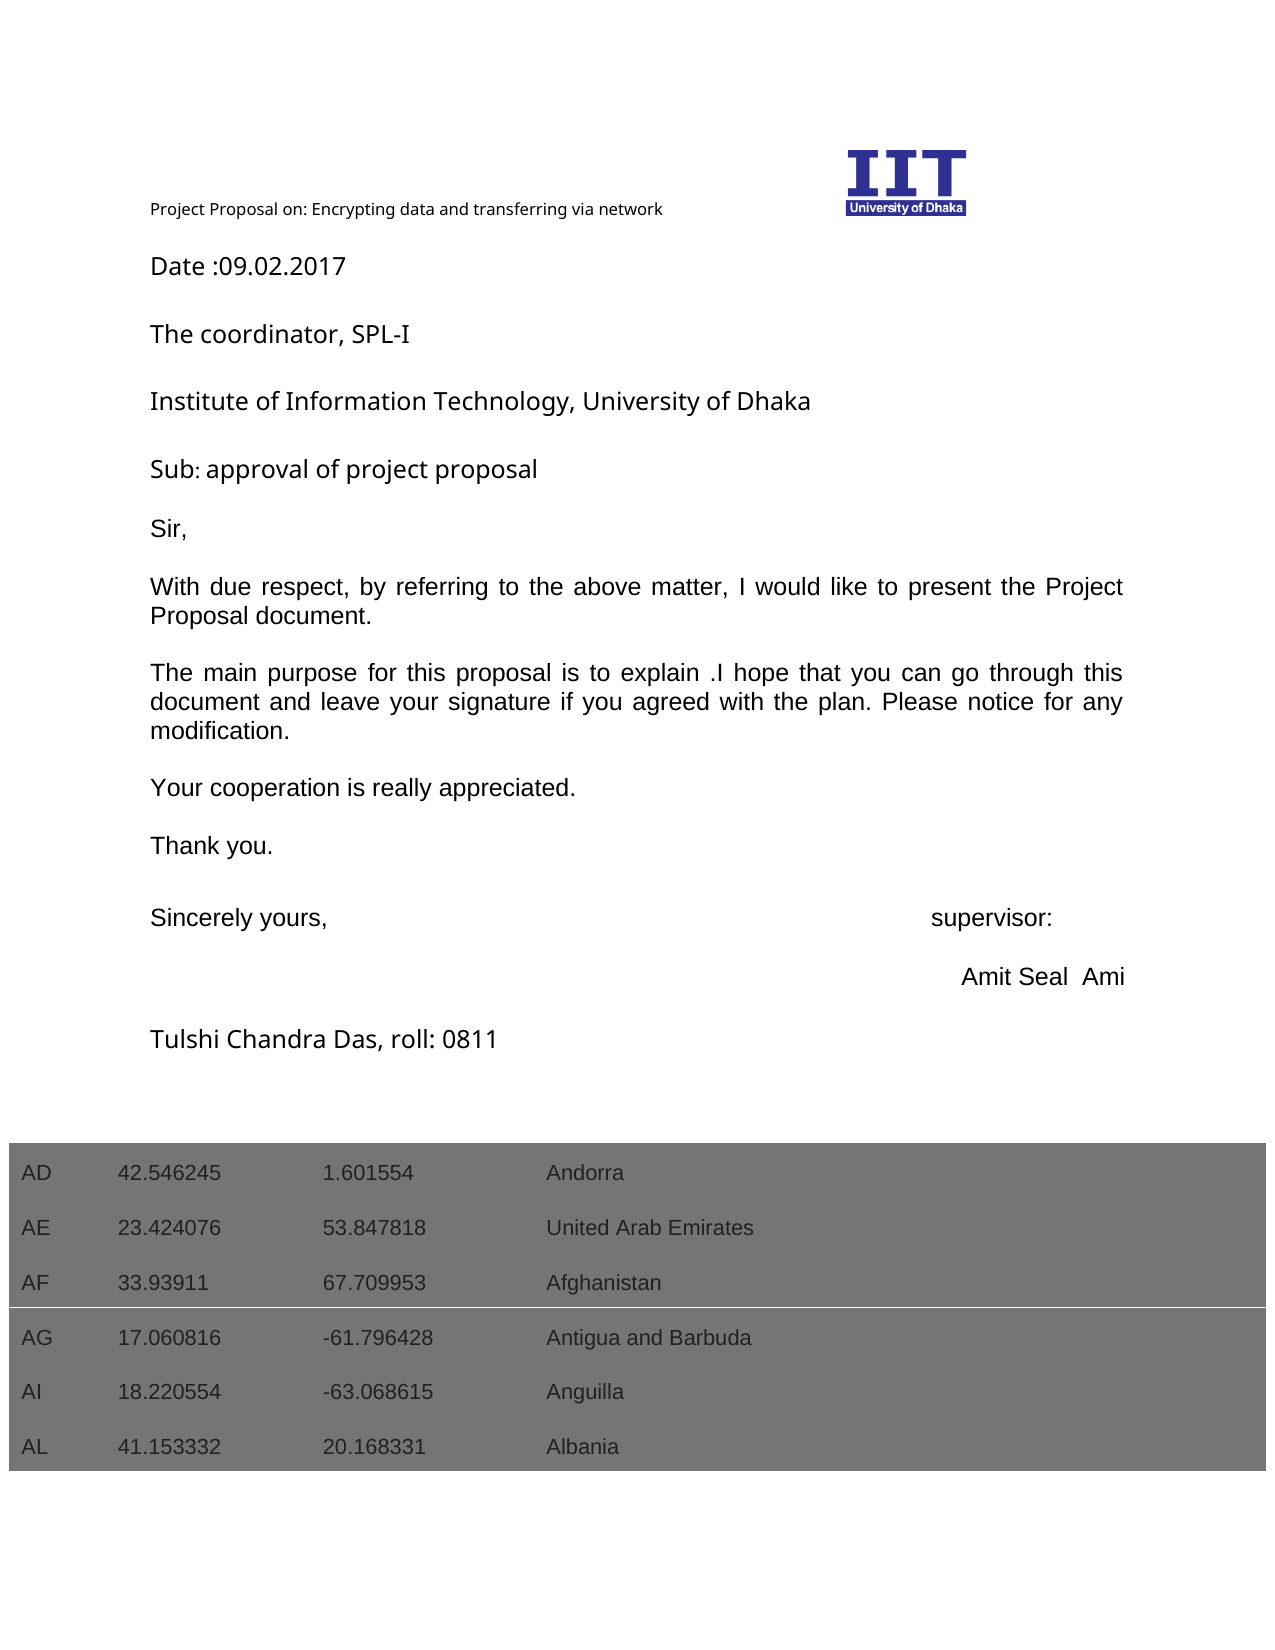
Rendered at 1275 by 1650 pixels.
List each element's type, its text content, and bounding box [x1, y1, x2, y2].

text Sincerely yours, supervisor: [150, 859, 1125, 931]
table_cell AG [9, 1308, 105, 1362]
text Your cooperation is really appreciated. [150, 773, 1125, 802]
text Sir, [150, 514, 1125, 543]
table_cell 23.424076 [105, 1198, 310, 1253]
table_header 42.546245 [105, 1143, 310, 1198]
table_cell AE [9, 1198, 105, 1253]
text Project Proposal on: Encrypting data and transferring via network [150, 150, 1125, 221]
table_cell AL [9, 1417, 105, 1471]
table_cell AF [9, 1253, 105, 1307]
table_cell 41.153332 [105, 1417, 310, 1471]
table_cell United Arab Emirates [534, 1198, 1266, 1253]
table_cell 18.220554 [105, 1362, 310, 1417]
text Amit Seal Ami [150, 962, 1125, 991]
table_cell 20.168331 [310, 1417, 534, 1471]
table_cell 67.709953 [310, 1253, 534, 1307]
text Sub: approval of project proposal [150, 452, 1125, 486]
picture [845, 150, 967, 216]
table_header AD [9, 1143, 105, 1198]
text Tulshi Chandra Das, roll: 0811 [150, 1022, 1125, 1056]
table_cell -61.796428 [310, 1308, 534, 1362]
table_cell -63.068615 [310, 1362, 534, 1417]
table_header Andorra [534, 1143, 1266, 1198]
table_cell 53.847818 [310, 1198, 534, 1253]
table_header 1.601554 [310, 1143, 534, 1198]
table_cell 17.060816 [105, 1308, 310, 1362]
text The coordinator, SPL-I [150, 316, 1125, 350]
table_cell Anguilla [534, 1362, 1266, 1417]
text The main purpose for this proposal is to explain .I hope that you can go through this document and leave your signature if you agreed with the plan. Please notice for any modification. [150, 658, 1125, 744]
text Thank you. [150, 831, 1125, 859]
text With due respect, by referring to the above matter, I would like to present the Project Proposal document. [150, 572, 1125, 629]
table_cell Afghanistan [534, 1253, 1266, 1307]
table_cell 33.93911 [105, 1253, 310, 1307]
table_cell AI [9, 1362, 105, 1417]
text Date :09.02.2017 [150, 248, 1125, 283]
text Institute of Information Technology, University of Dhaka [150, 384, 1125, 418]
table_cell Albania [534, 1417, 1266, 1471]
table_cell Antigua and Barbuda [534, 1308, 1266, 1362]
